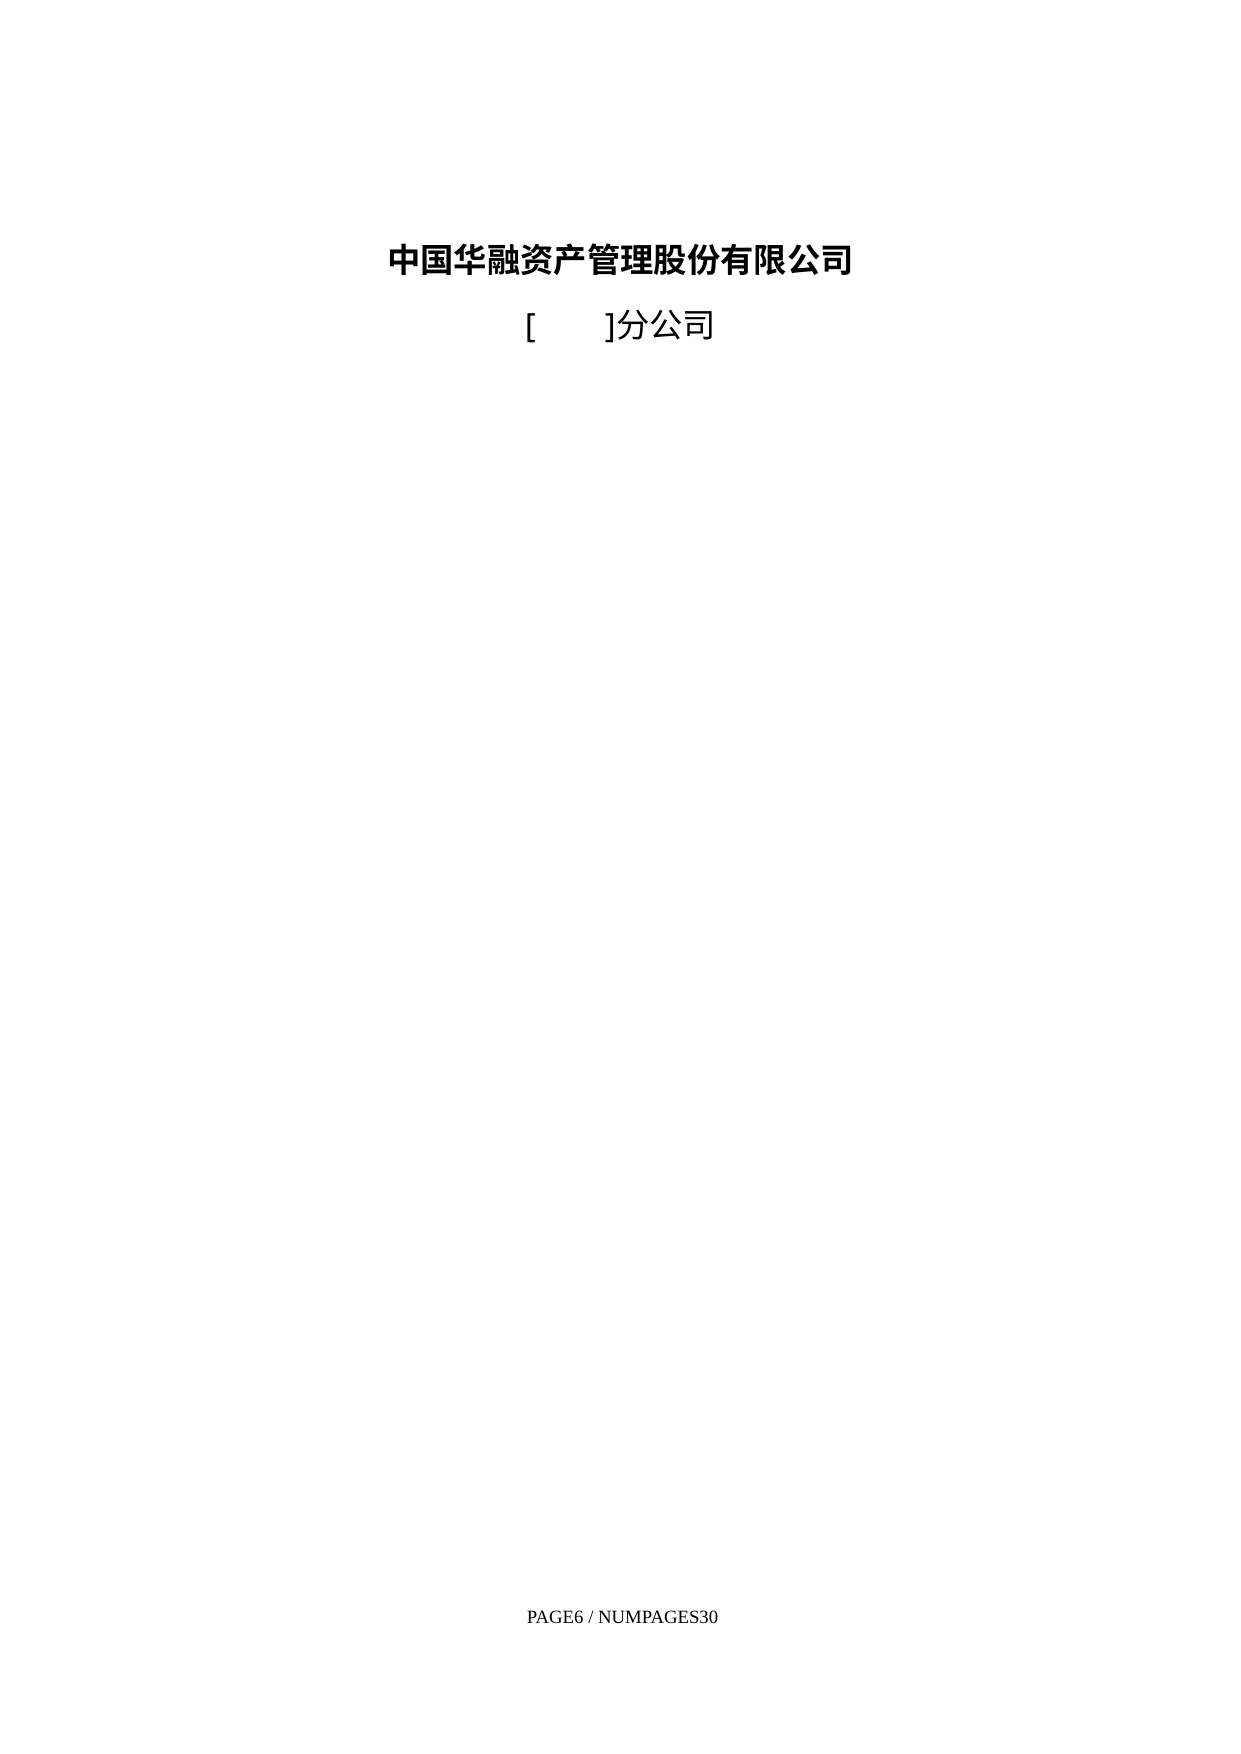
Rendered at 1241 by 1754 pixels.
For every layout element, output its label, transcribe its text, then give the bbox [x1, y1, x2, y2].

text [ ]分公司 [187, 290, 1053, 355]
text 中国华融资产管理股份有限公司 [187, 225, 1053, 290]
